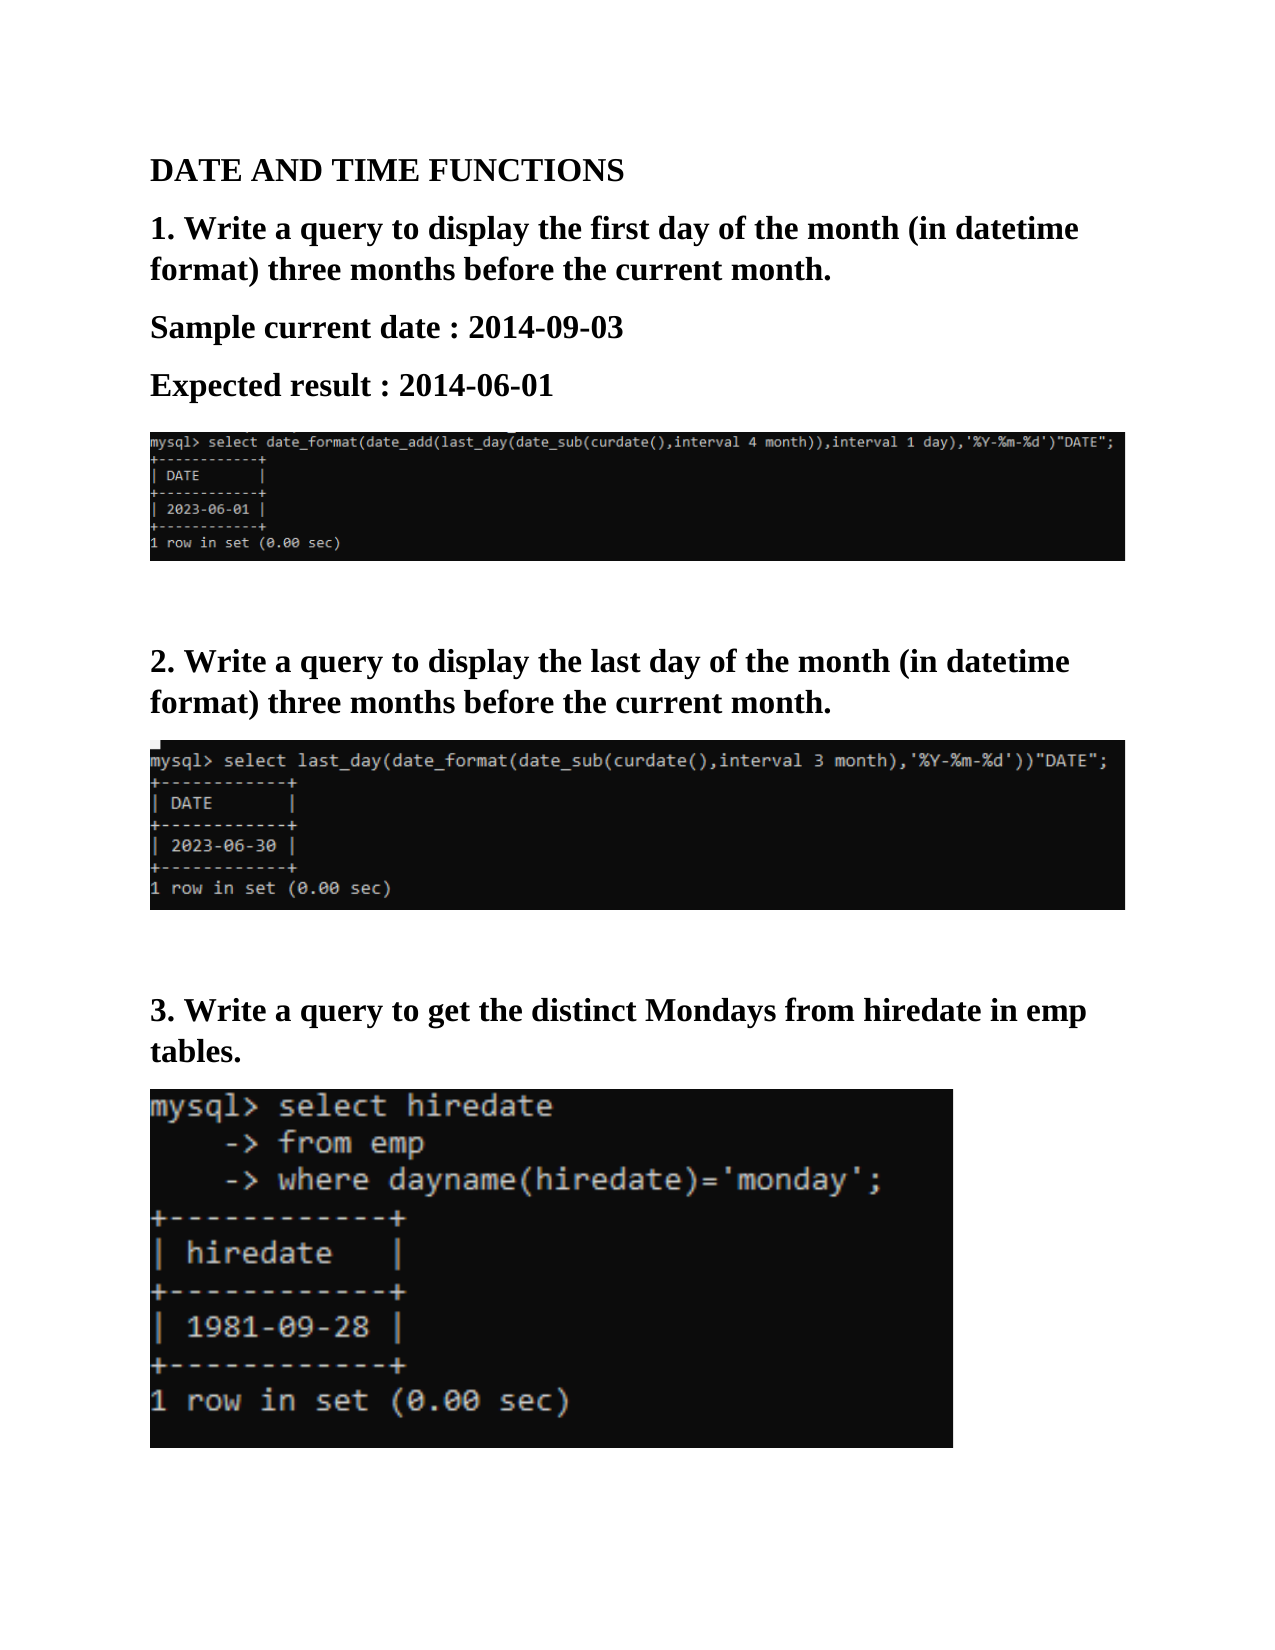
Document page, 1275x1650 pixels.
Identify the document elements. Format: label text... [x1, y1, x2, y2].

picture [150, 432, 1125, 561]
text Sample current date : 2014-09-03 [150, 307, 1125, 346]
text 2. Write a query to display the last day of the month (in datetime format) three months before the current month. [150, 641, 1125, 721]
picture [150, 1089, 954, 1448]
picture [150, 740, 1125, 910]
text 1. Write a query to display the first day of the month (in datetime format) three months before the current month. [150, 208, 1125, 288]
text 3. Write a query to get the distinct Mondays from hiredate in emp tables. [150, 990, 1125, 1069]
text Expected result : 2014-06-01 [150, 365, 1125, 404]
text DATE AND TIME FUNCTIONS [150, 150, 1125, 188]
